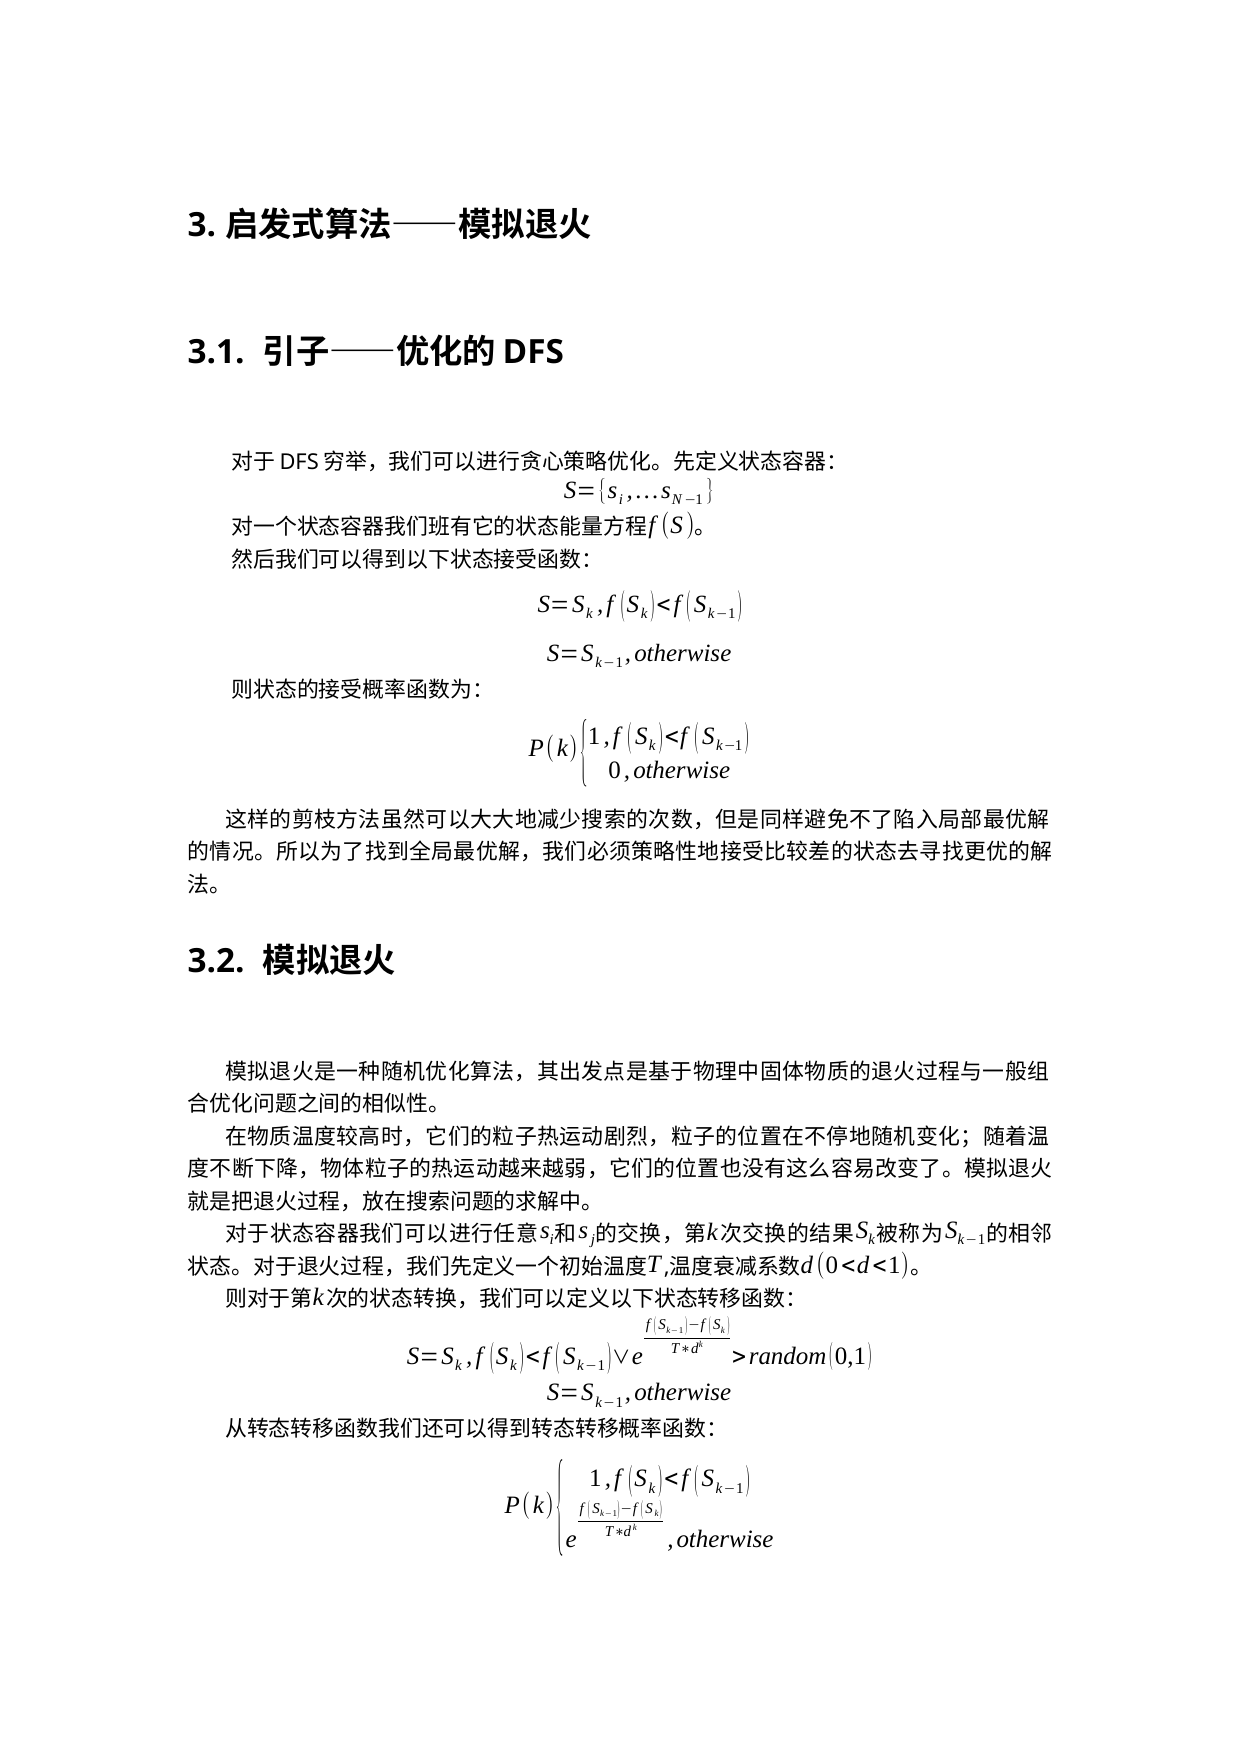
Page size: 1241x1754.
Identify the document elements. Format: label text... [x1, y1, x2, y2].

text 对于DFS穷举，我们可以进行贪心策略优化。先定义状态容器： [231, 444, 1053, 476]
text 从转态转移函数我们还可以得到转态转移概率函数： [187, 1411, 1053, 1443]
text 则状态的接受概率函数为： [231, 671, 1053, 704]
text 对一个状态容器我们班有它的状态能量方程。 [187, 509, 1053, 541]
text 然后我们可以得到以下状态接受函数： [231, 541, 1053, 574]
text 这样的剪枝方法虽然可以大大地减少搜索的次数，但是同样避免不了陷入局部最优解的情况。所以为了找到全局最优解，我们必须策略性地接受比较差的状态去寻找更优的解法。 [187, 801, 1053, 899]
text 模拟退火是一种随机优化算法，其出发点是基于物理中固体物质的退火过程与一般组合优化问题之间的相似性。 [187, 1053, 1053, 1118]
text 对于状态容器我们可以进行任意和的交换，第次交换的结果被称为的相邻状态。对于退火过程，我们先定义一个初始温度,温度衰减系数。 [187, 1216, 1053, 1281]
subtitle 启发式算法——模拟退火 [187, 189, 1053, 254]
subtitle 模拟退火 [187, 926, 1053, 991]
text 在物质温度较高时，它们的粒子热运动剧烈，粒子的位置在不停地随机变化；随着温度不断下降，物体粒子的热运动越来越弱，它们的位置也没有这么容易改变了。模拟退火就是把退火过程，放在搜索问题的求解中。 [187, 1118, 1053, 1216]
subtitle 引子——优化的DFS [187, 316, 1053, 381]
text 则对于第次的状态转换，我们可以定义以下状态转移函数： [187, 1281, 1053, 1313]
